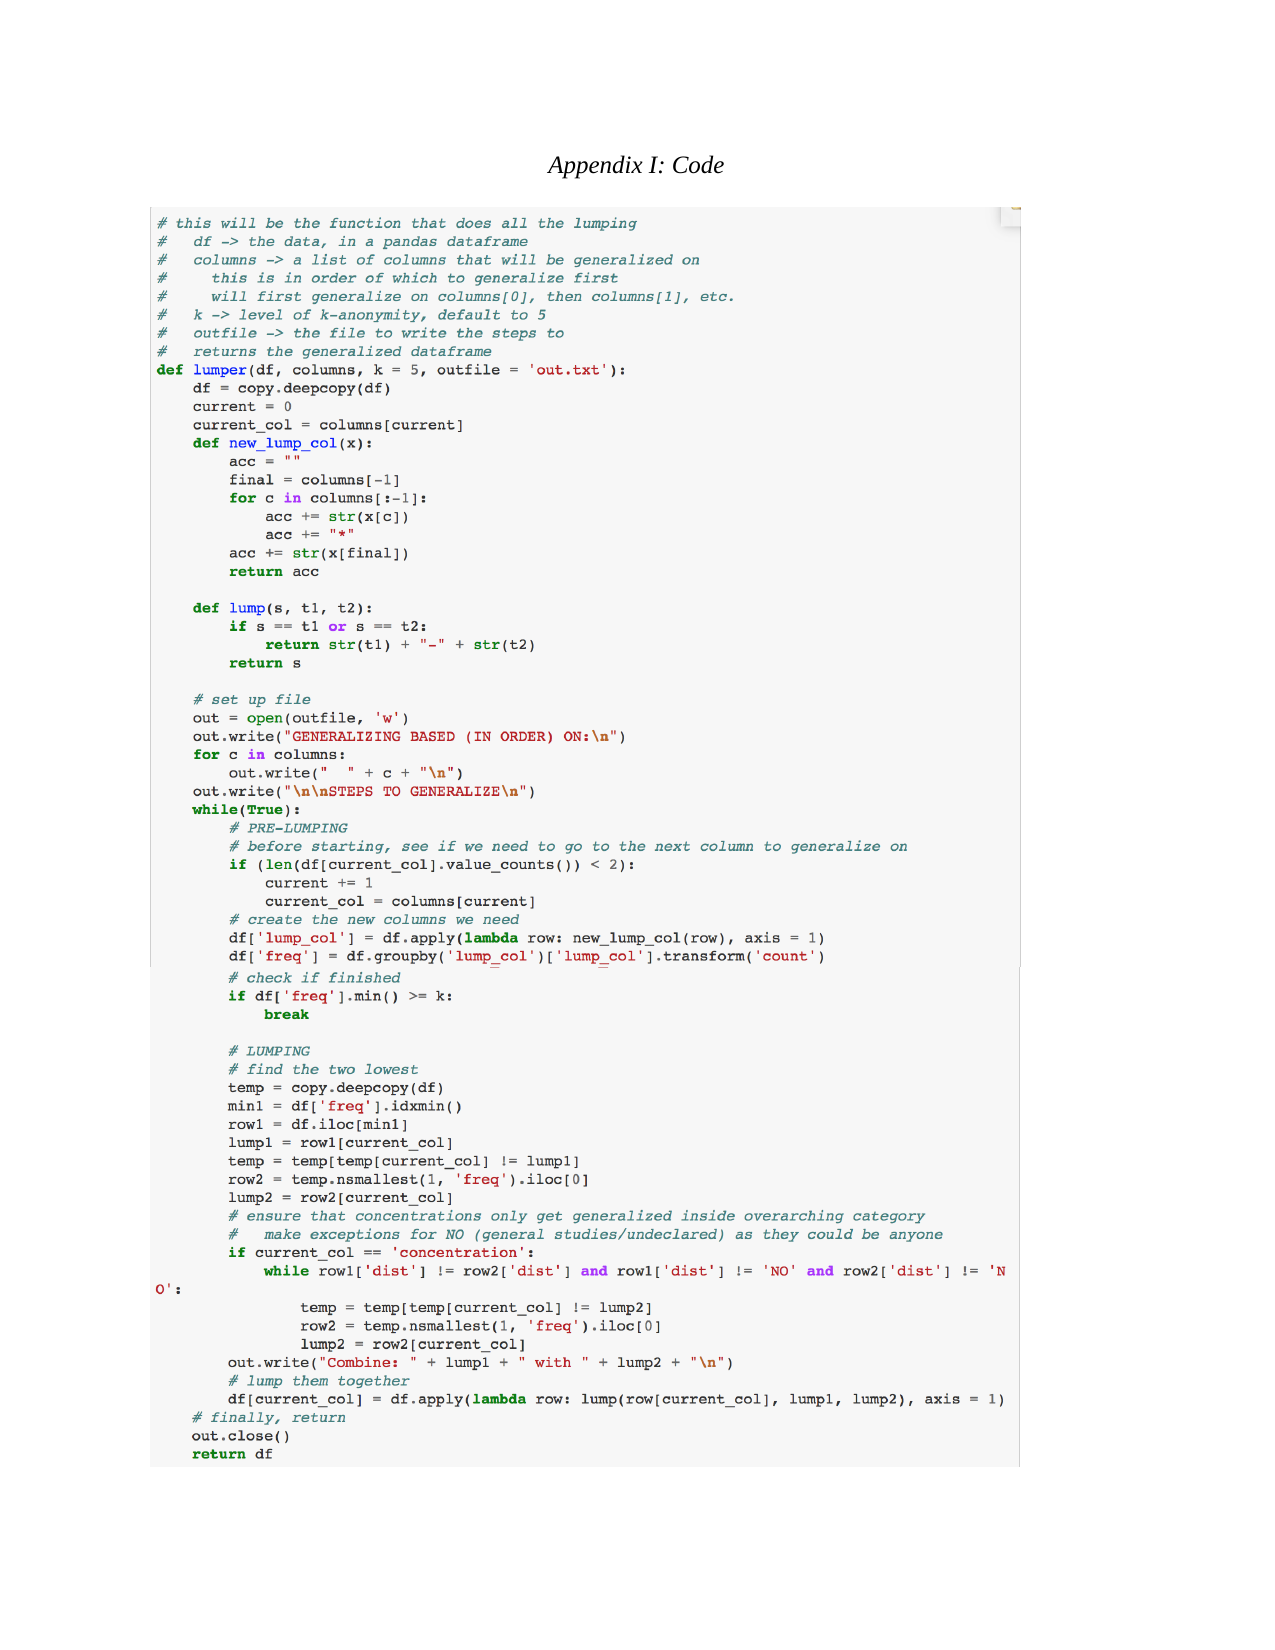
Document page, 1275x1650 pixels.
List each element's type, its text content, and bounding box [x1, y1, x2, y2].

text Appendix I: Code [150, 150, 1125, 179]
picture [150, 207, 1021, 1467]
